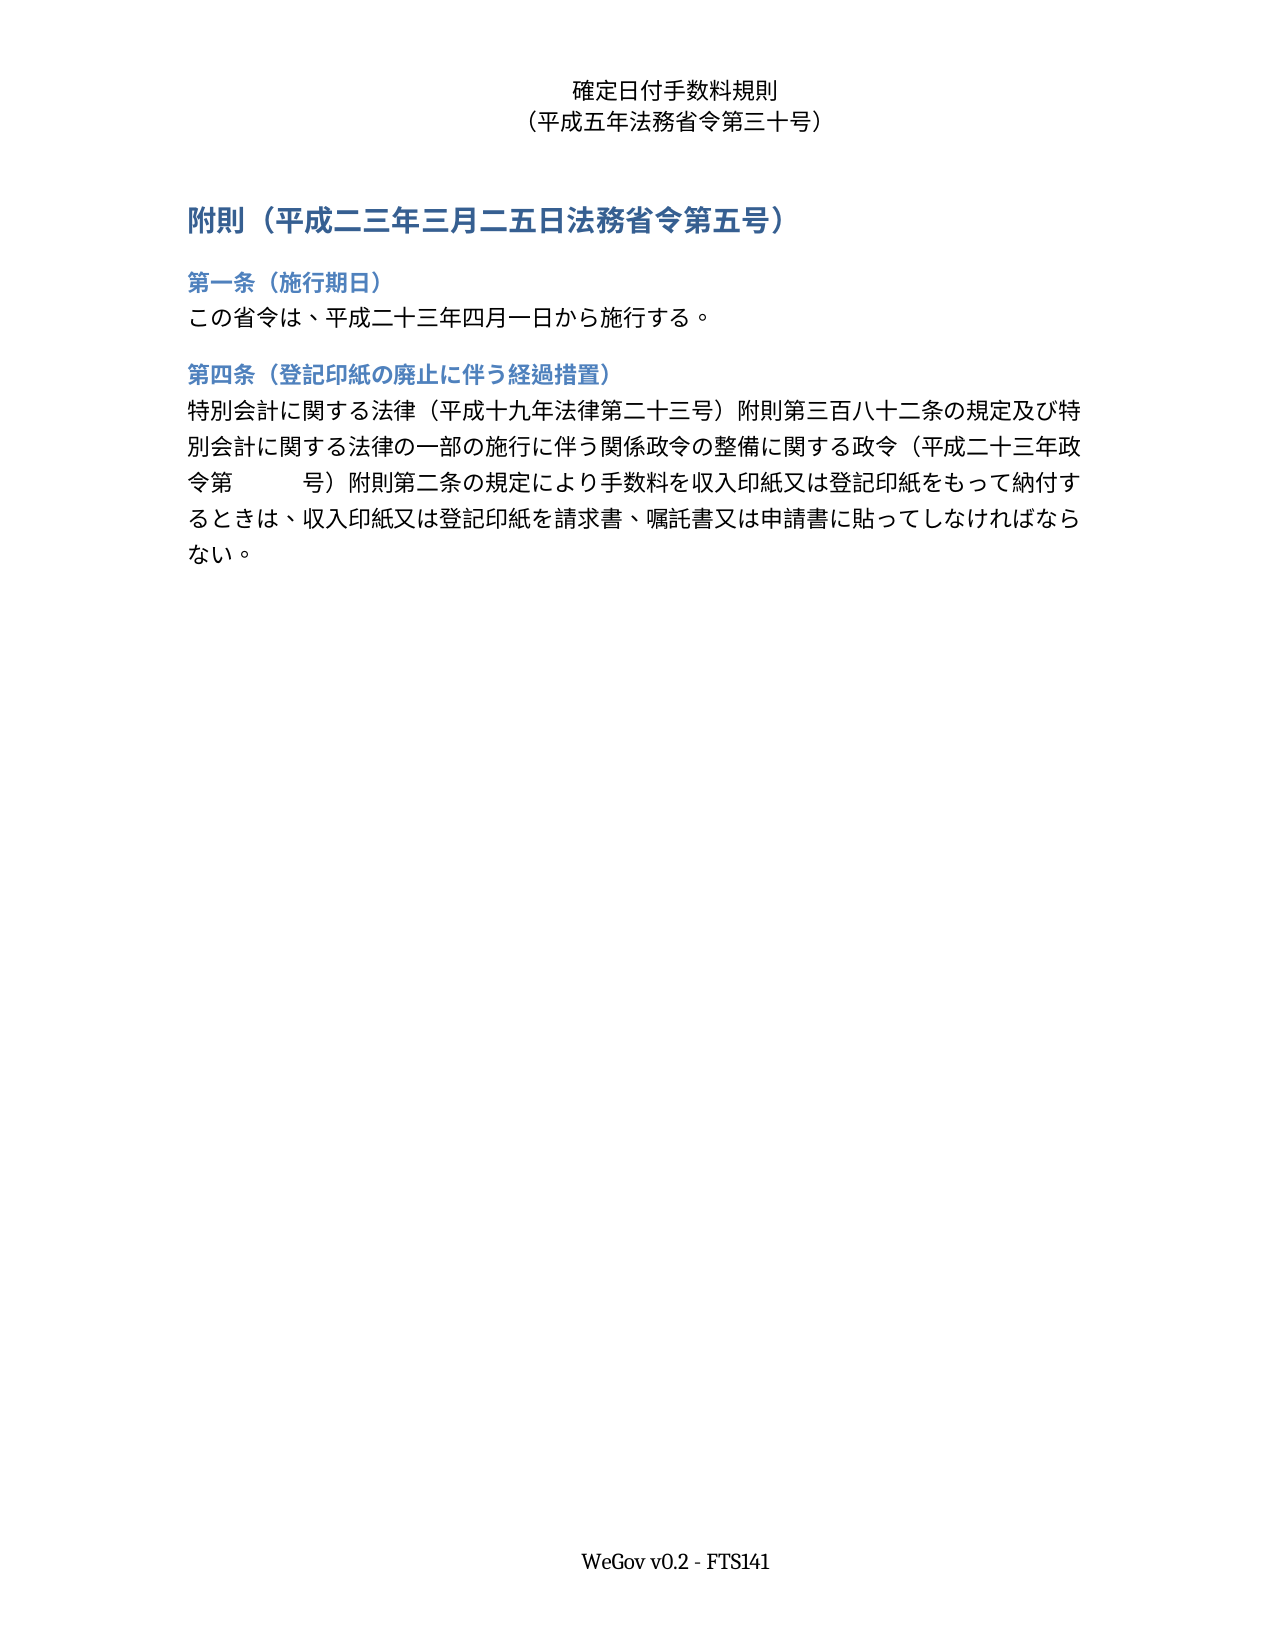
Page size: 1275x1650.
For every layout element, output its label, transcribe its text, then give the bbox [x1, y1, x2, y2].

text 特別会計に関する法律（平成十九年法律第二十三号）附則第三百八十二条の規定及び特別会計に関する法律の一部の施行に伴う関係政令の整備に関する政令（平成二十三年政令第 号）附則第二条の規定により手数料を収入印紙又は登記印紙をもって納付するときは、収入印紙又は登記印紙を請求書、嘱託書又は申請書に貼ってしなければならない。 [187, 395, 1087, 570]
subtitle 附則（平成二三年三月二五日法務省令第五号） [187, 200, 1087, 240]
subtitle 第一条（施行期日） [187, 266, 1087, 298]
subtitle 第四条（登記印紙の廃止に伴う経過措置） [187, 359, 1087, 390]
text この省令は、平成二十三年四月一日から施行する。 [187, 302, 1087, 334]
